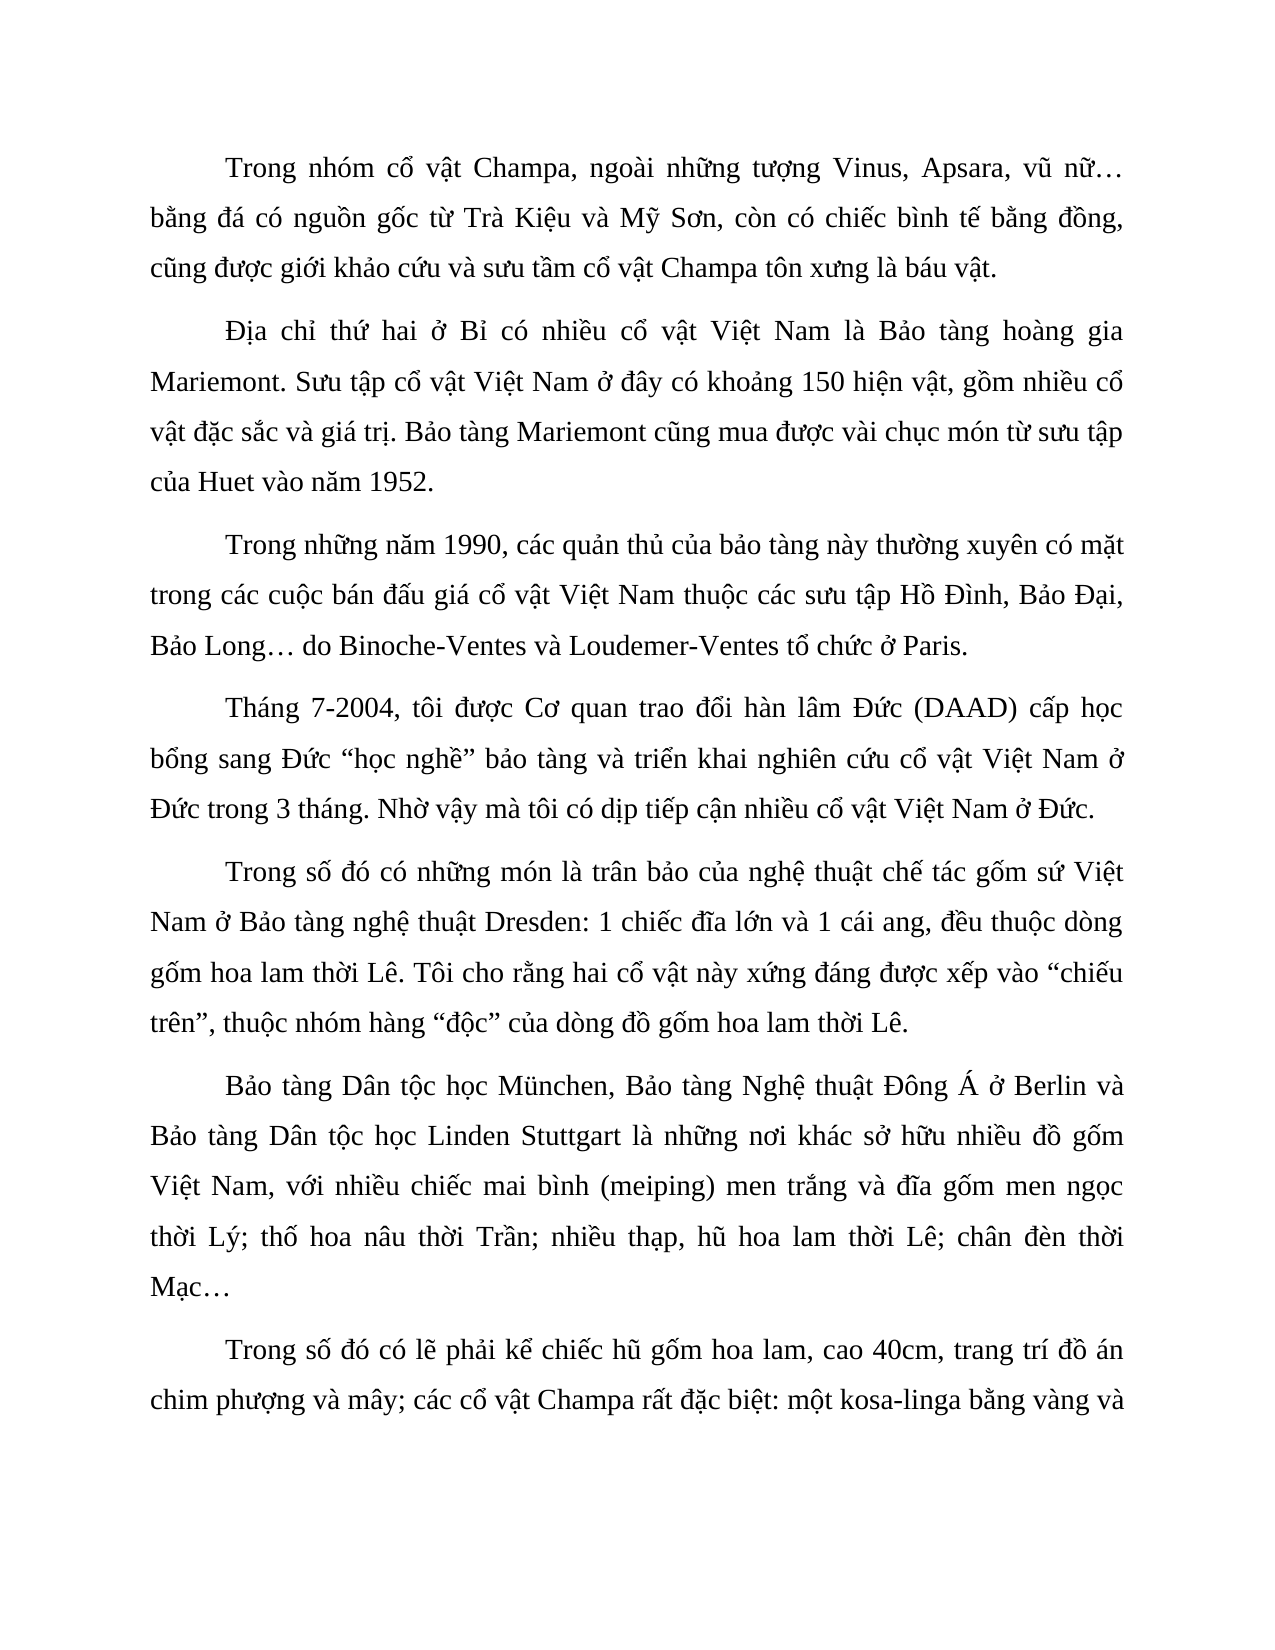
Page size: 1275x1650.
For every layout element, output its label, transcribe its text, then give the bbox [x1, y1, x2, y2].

text Tháng 7-2004, tôi được Cơ quan trao đổi hàn lâm Đức (DAAD) cấp học bổng sang Đức “học nghề” bảo tàng và triển khai nghiên cứu cổ vật Việt Nam ở Đức trong 3 tháng. Nhờ vậy mà tôi có dịp tiếp cận nhiều cổ vật Việt Nam ở Đức. [150, 691, 1125, 825]
text Trong những năm 1990, các quản thủ của bảo tàng này thường xuyên có mặt trong các cuộc bán đấu giá cổ vật Việt Nam thuộc các sưu tập Hồ Đình, Bảo Đại, Bảo Long… do Binoche-Ventes và Loudemer-Ventes tổ chức ở Paris. [150, 527, 1125, 661]
text Địa chỉ thứ hai ở Bỉ có nhiều cổ vật Việt Nam là Bảo tàng hoàng gia Mariemont. Sưu tập cổ vật Việt Nam ở đây có khoảng 150 hiện vật, gồm nhiều cổ vật đặc sắc và giá trị. Bảo tàng Mariemont cũng mua được vài chục món từ sưu tập của Huet vào năm 1952. [150, 313, 1125, 498]
text Bảo tàng Dân tộc học München, Bảo tàng Nghệ thuật Đông Á ở Berlin và Bảo tàng Dân tộc học Linden Stuttgart là những nơi khác sở hữu nhiều đồ gốm Việt Nam, với nhiều chiếc mai bình (meiping) men trắng và đĩa gốm men ngọc thời Lý; thố hoa nâu thời Trần; nhiều thạp, hũ hoa lam thời Lê; chân đèn thời Mạc… [150, 1068, 1125, 1303]
text Trong số đó có những món là trân bảo của nghệ thuật chế tác gốm sứ Việt Nam ở Bảo tàng nghệ thuật Dresden: 1 chiếc đĩa lớn và 1 cái ang, đều thuộc dòng gốm hoa lam thời Lê. Tôi cho rằng hai cổ vật này xứng đáng được xếp vào “chiếu trên”, thuộc nhóm hàng “độc” của dòng đồ gốm hoa lam thời Lê. [150, 854, 1125, 1038]
text Trong nhóm cổ vật Champa, ngoài những tượng Vinus, Apsara, vũ nữ… bằng đá có nguồn gốc từ Trà Kiệu và Mỹ Sơn, còn có chiếc bình tế bằng đồng, cũng được giới khảo cứu và sưu tầm cổ vật Champa tôn xưng là báu vật. [150, 150, 1125, 284]
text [150, 1332, 1125, 1416]
